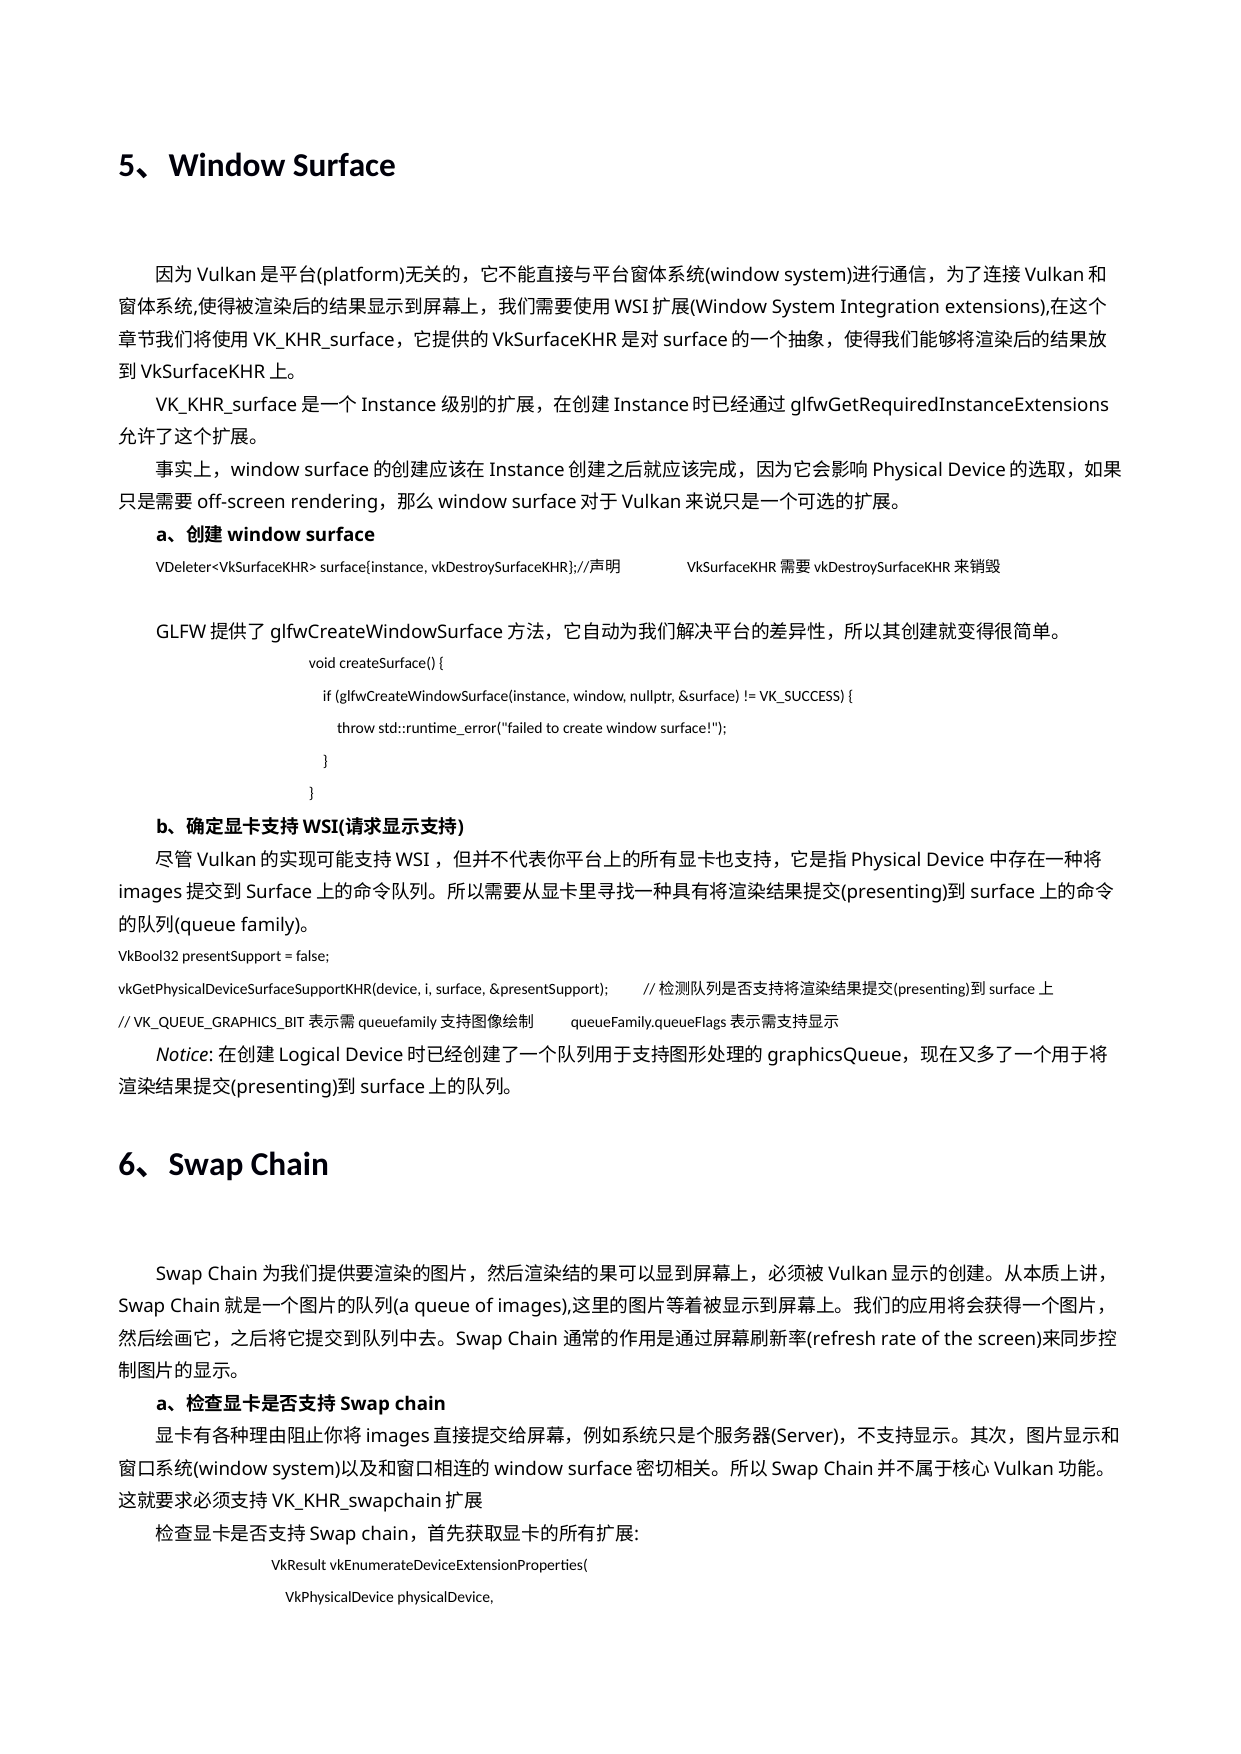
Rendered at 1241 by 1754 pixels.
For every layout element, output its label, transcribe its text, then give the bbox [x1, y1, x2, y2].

text VK_KHR_surface是一个Instance 级别的扩展，在创建Instance时已经通过glfwGetRequiredInstanceExtensions允许了这个扩展。 [118, 387, 1122, 452]
text 显卡有各种理由阻止你将images直接提交给屏幕，例如系统只是个服务器(Server)，不支持显示。其次，图片显示和窗口系统(window system)以及和窗口相连的window surface密切相关。所以Swap Chain并不属于核心Vulkan 功能。这就要求必须支持VK_KHR_swapchain扩展 [118, 1418, 1122, 1516]
text 尽管Vulkan的实现可能支持WSI ，但并不代表你平台上的所有显卡也支持，它是指Physical Device 中存在一种将images提交到Surface上的命令队列。所以需要从显卡里寻找一种具有将渲染结果提交(presenting)到surface上的命令的队列(queue family)。 [118, 842, 1122, 939]
text } [271, 777, 1122, 809]
text // VK_QUEUE_GRAPHICS_BIT 表示需queuefamily支持图像绘制 queueFamily.queueFlags表示需支持显示 [118, 1004, 1122, 1037]
text 事实上，window surface的创建应该在Instance创建之后就应该完成，因为它会影响Physical Device的选取，如果只是需要off-screen rendering，那么window surface对于Vulkan来说只是一个可选的扩展。 [118, 452, 1122, 517]
subtitle 6、Swap Chain [118, 1129, 1122, 1194]
text VkPhysicalDevice physicalDevice, [271, 1581, 1122, 1613]
text } [271, 744, 1122, 777]
text Swap Chain为我们提供要渲染的图片，然后渲染结的果可以显到屏幕上，必须被Vulkan显示的创建。从本质上讲，Swap Chain就是一个图片的队列(a queue of images),这里的图片等着被显示到屏幕上。我们的应用将会获得一个图片，然后绘画它，之后将它提交到队列中去。Swap Chain 通常的作用是通过屏幕刷新率(refresh rate of the screen)来同步控制图片的显示。 [118, 1256, 1122, 1386]
text throw std::runtime_error("failed to create window surface!"); [271, 712, 1122, 744]
text 因为Vulkan是平台(platform)无关的，它不能直接与平台窗体系统(window system)进行通信，为了连接Vulkan和窗体系统,使得被渲染后的结果显示到屏幕上，我们需要使用WSI扩展(Window System Integration extensions),在这个章节我们将使用VK_KHR_surface，它提供的VkSurfaceKHR 是对surface的一个抽象，使得我们能够将渲染后的结果放到VkSurfaceKHR上。 [118, 257, 1122, 387]
subtitle 5、Window Surface [118, 129, 1122, 194]
text if (glfwCreateWindowSurface(instance, window, nullptr, &surface) != VK_SUCCESS) { [271, 679, 1122, 712]
text b、确定显卡支持WSI(请求显示支持) [118, 809, 1122, 842]
text 检查显卡是否支持Swap chain，首先获取显卡的所有扩展: [118, 1516, 1122, 1548]
text VDeleter<VkSurfaceKHR> surface{instance, vkDestroySurfaceKHR};//声明 VkSurfaceKHR需要vkDestroySurfaceKHR来销毁 [118, 549, 1122, 582]
text void createSurface() { [271, 647, 1122, 679]
text a、创建window surface [118, 517, 1122, 549]
text GLFW提供了glfwCreateWindowSurface方法，它自动为我们解决平台的差异性，所以其创建就变得很简单。 [118, 614, 1122, 647]
text a、检查显卡是否支持 Swap chain [118, 1386, 1122, 1418]
text vkGetPhysicalDeviceSurfaceSupportKHR(device, i, surface, &presentSupport); // 检测队列是否支持将渲染结果提交(presenting)到surface上 [118, 972, 1122, 1004]
text Notice: 在创建Logical Device时已经创建了一个队列用于支持图形处理的graphicsQueue，现在又多了一个用于将渲染结果提交(presenting)到surface上的队列。 [118, 1037, 1122, 1102]
text VkResult vkEnumerateDeviceExtensionProperties( [271, 1548, 1122, 1581]
text VkBool32 presentSupport = false; [118, 939, 1122, 972]
